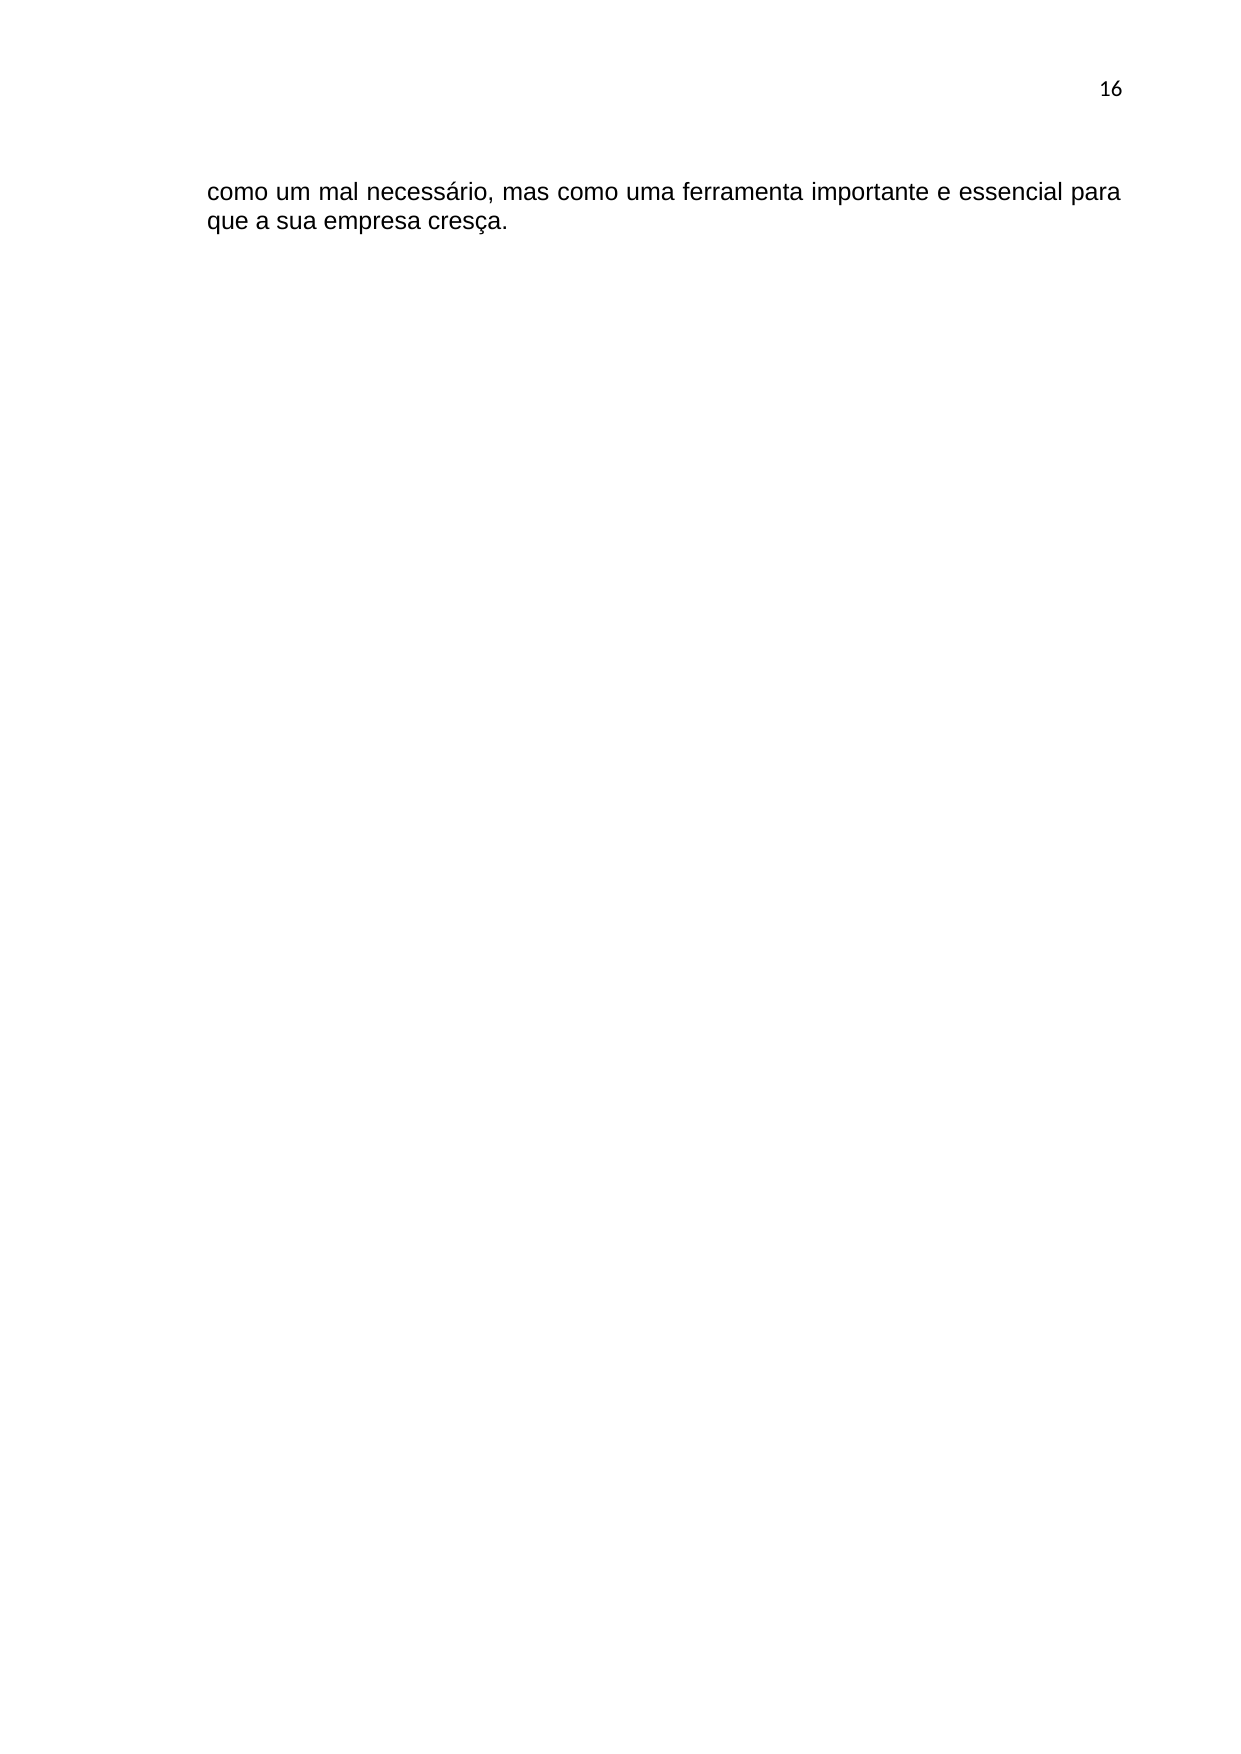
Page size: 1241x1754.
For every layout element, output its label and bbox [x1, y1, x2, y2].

text [207, 177, 1122, 235]
